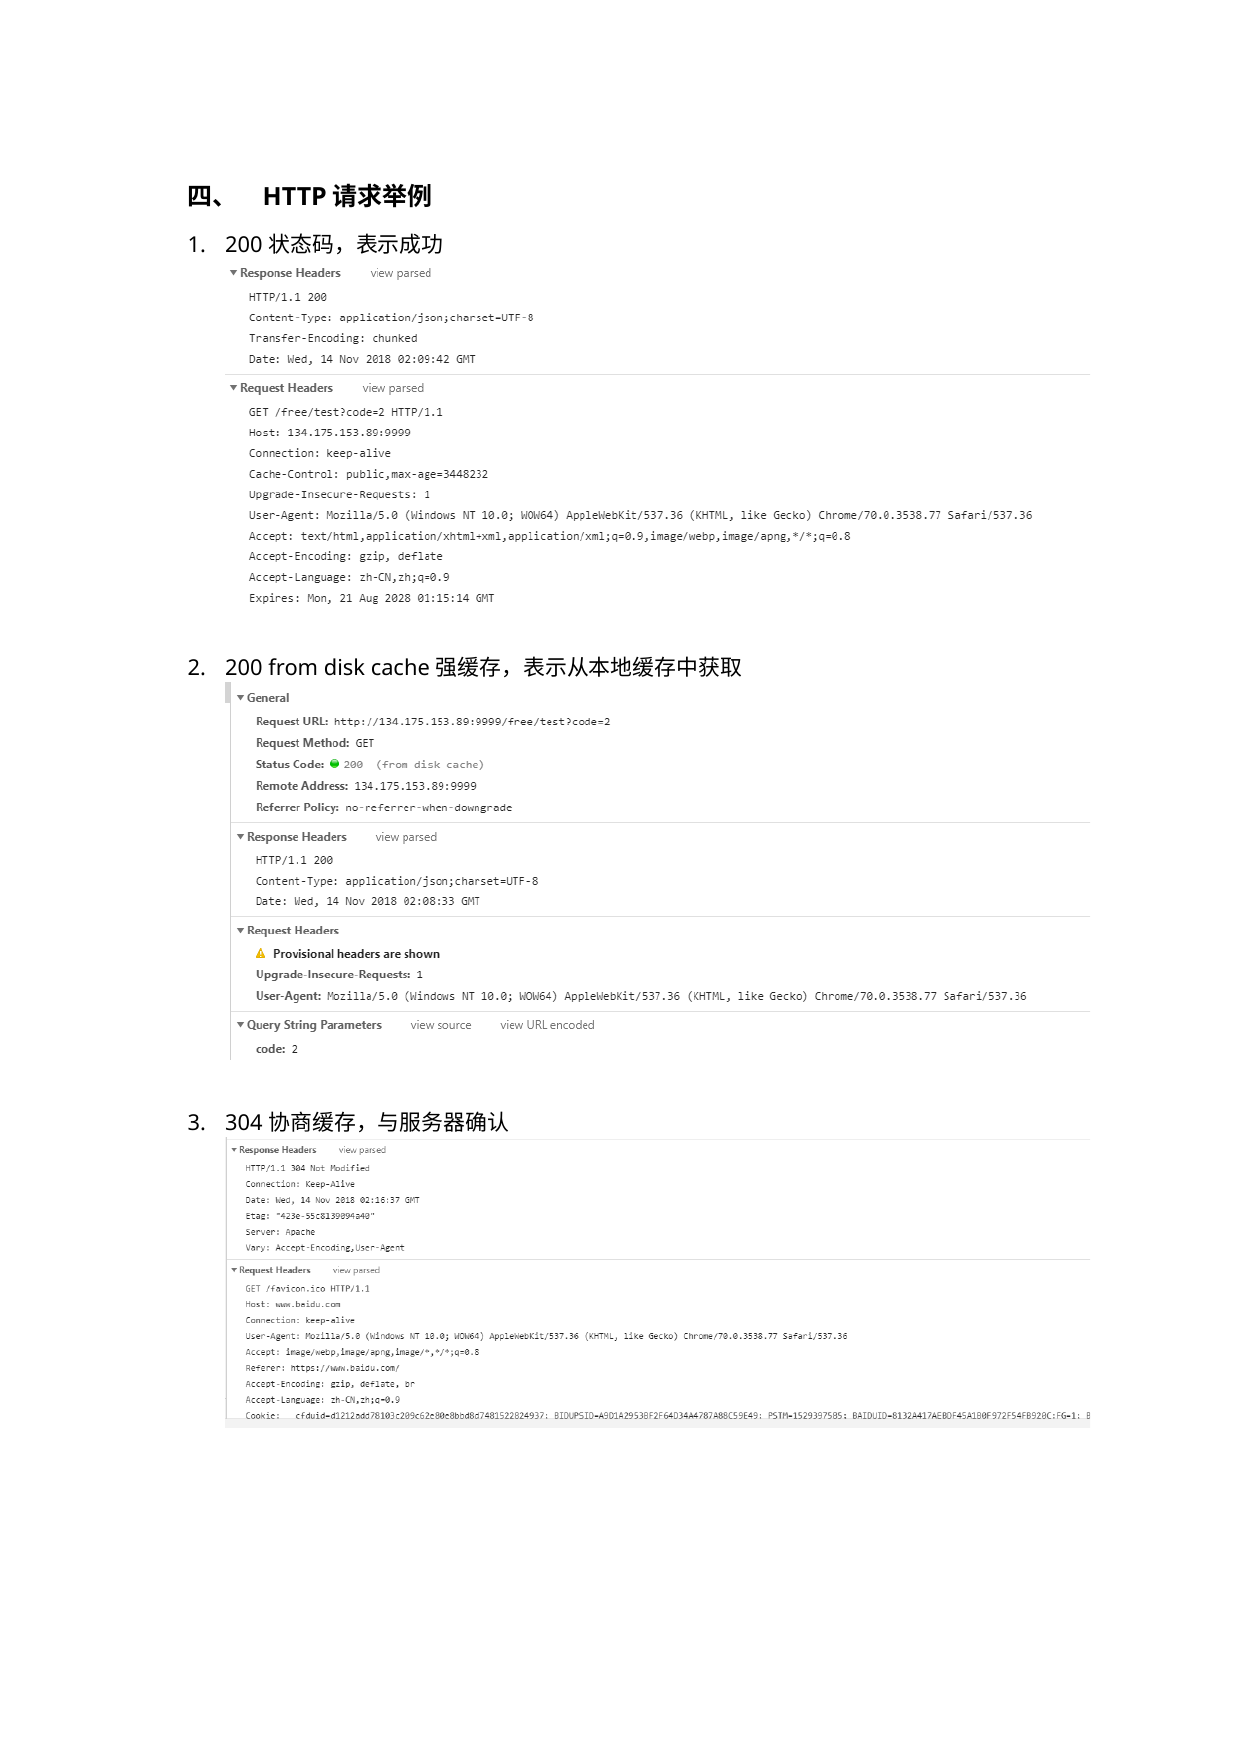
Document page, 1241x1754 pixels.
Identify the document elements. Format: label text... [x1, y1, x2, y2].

list 200 from disk cache 强缓存，表示从本地缓存中获取 [187, 649, 1053, 682]
subtitle HTTP请求举例 [187, 162, 1053, 227]
picture [225, 682, 1091, 1060]
picture [225, 1137, 1091, 1428]
list 200 状态码，表示成功 [187, 227, 1053, 259]
list 304 协商缓存，与服务器确认 [187, 1104, 1053, 1137]
picture [225, 259, 1091, 609]
